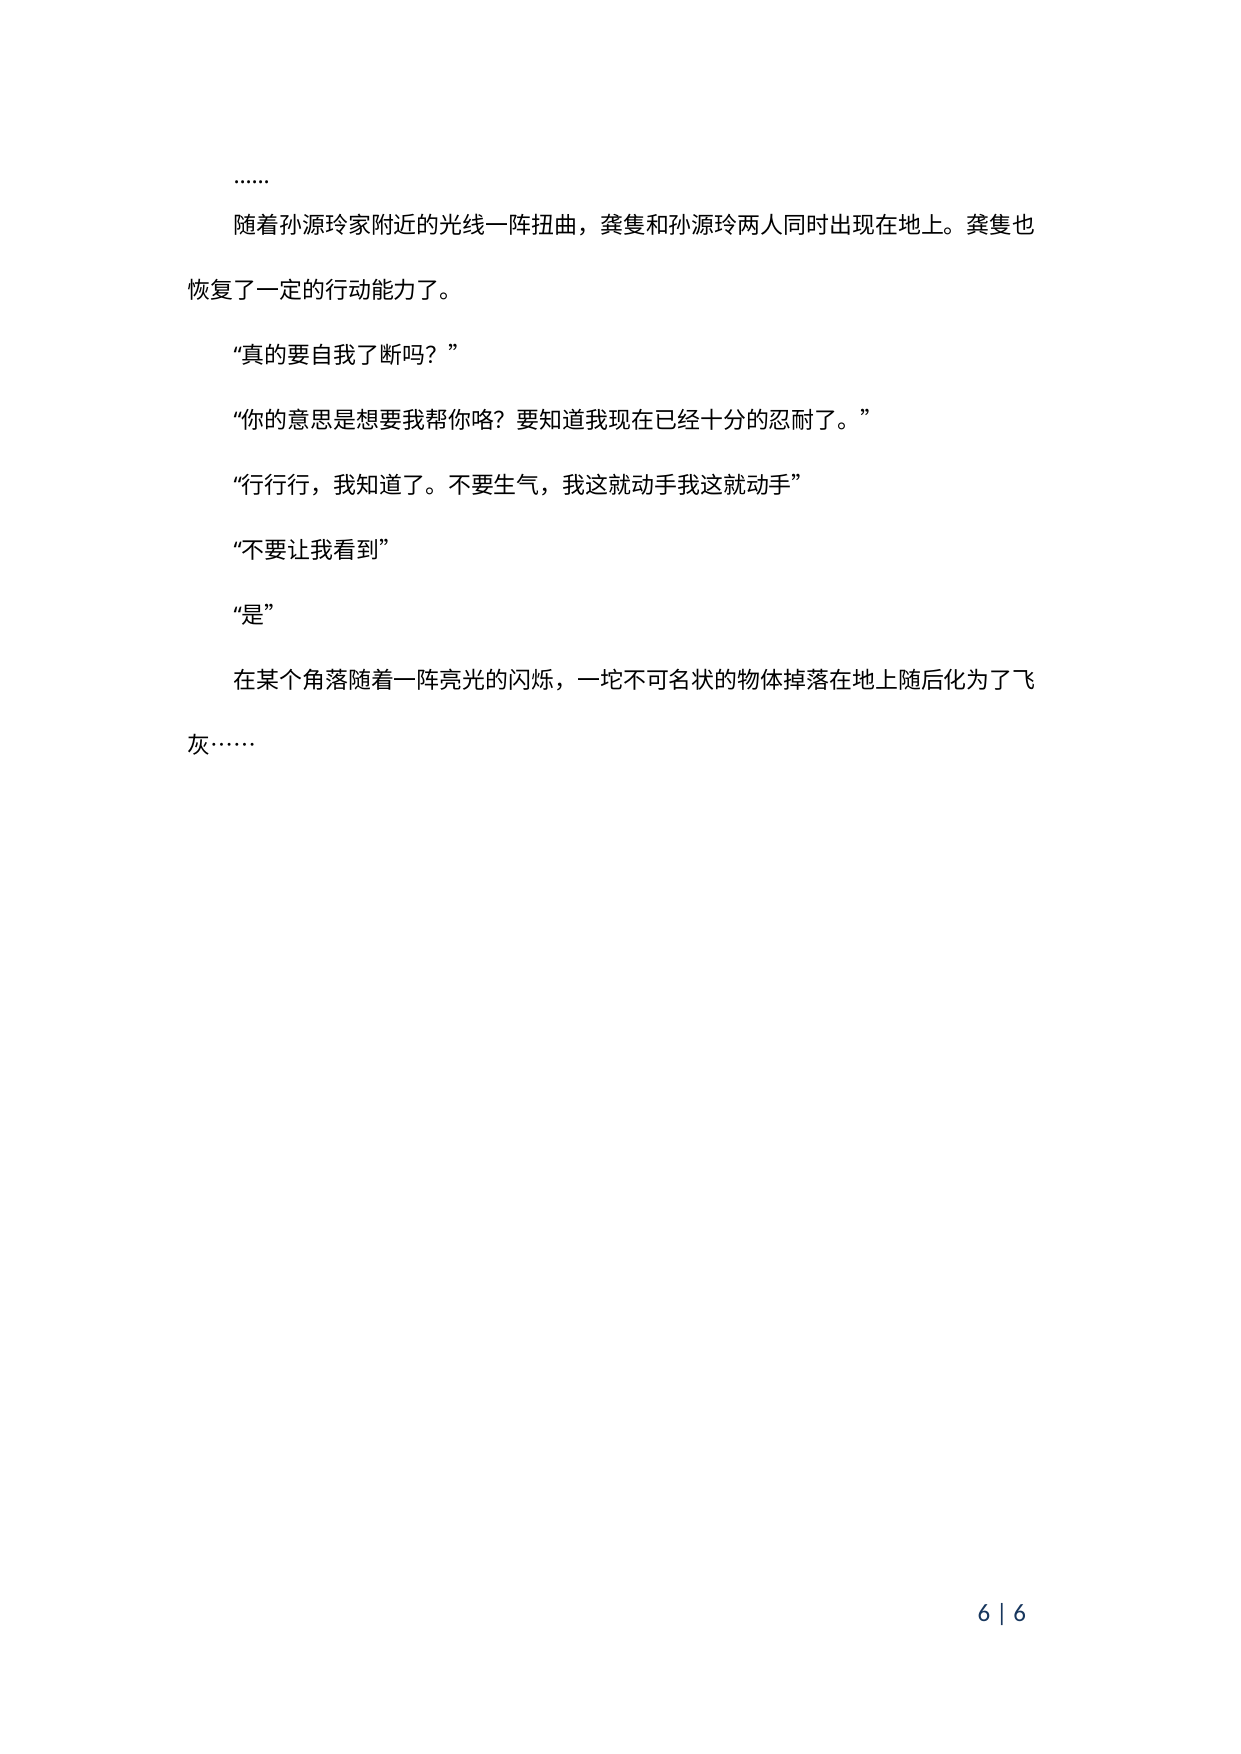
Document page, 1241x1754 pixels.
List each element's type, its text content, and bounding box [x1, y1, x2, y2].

text 随着孙源玲家附近的光线一阵扭曲，龚隻和孙源玲两人同时出现在地上。龚隻也恢复了一定的行动能力了。 [187, 191, 1053, 321]
text “你的意思是想要我帮你咯？要知道我现在已经十分的忍耐了。” [187, 386, 1053, 451]
text …… [187, 158, 1053, 191]
text 在某个角落随着一阵亮光的闪烁，一坨不可名状的物体掉落在地上随后化为了飞灰…… [187, 646, 1053, 776]
text “不要让我看到” [187, 516, 1053, 581]
text “是” [187, 581, 1053, 646]
text “真的要自我了断吗？” [187, 321, 1053, 386]
text “行行行，我知道了。不要生气，我这就动手我这就动手” [187, 451, 1053, 516]
